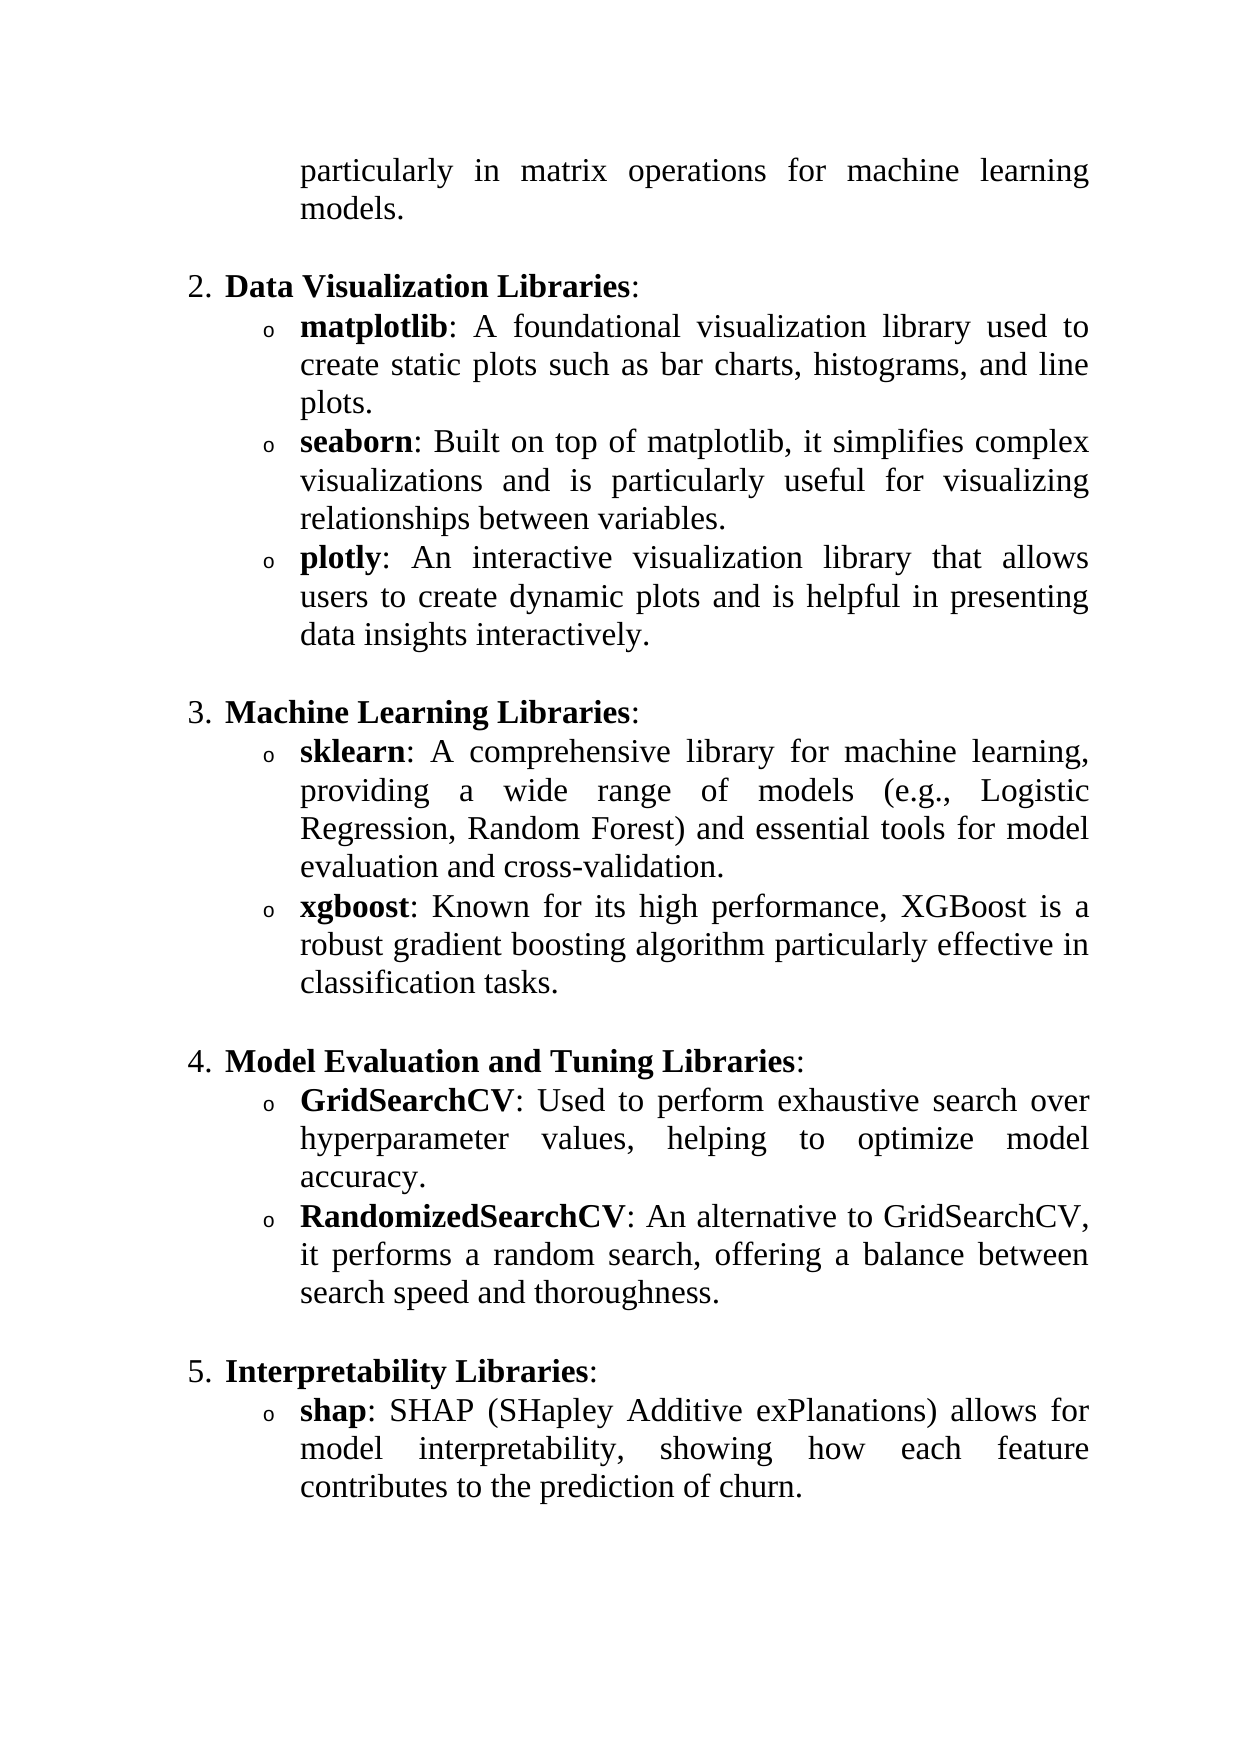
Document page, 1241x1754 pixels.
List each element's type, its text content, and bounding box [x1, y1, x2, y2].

list Machine Learning Libraries: [187, 692, 1090, 731]
list seaborn: Built on top of matplotlib, it simplifies complex visualizations and is particularly useful for visualizing relationships between variables. [262, 422, 1090, 537]
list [262, 150, 1090, 227]
list shap: SHAP (SHapley Additive exPlanations) allows for model interpretability, showing how each feature contributes to the prediction of churn. [262, 1390, 1090, 1505]
list GridSearchCV: Used to perform exhaustive search over hyperparameter values, helping to optimize model accuracy. [262, 1080, 1090, 1195]
list RandomizedSearchCV: An alternative to GridSearchCV, it performs a random search, offering a balance between search speed and thoroughness. [262, 1196, 1090, 1311]
list Data Visualization Libraries: [187, 267, 1090, 305]
list sklearn: A comprehensive library for machine learning, providing a wide range of models (e.g., Logistic Regression, Random Forest) and essential tools for model evaluation and cross-validation. [262, 732, 1090, 885]
list matplotlib: A foundational visualization library used to create static plots such as bar charts, histograms, and line plots. [262, 306, 1090, 421]
list plotly: An interactive visualization library that allows users to create dynamic plots and is helpful in presenting data insights interactively. [262, 537, 1090, 652]
list Interpretability Libraries: [187, 1351, 1090, 1389]
list Model Evaluation and Tuning Libraries: [187, 1041, 1090, 1079]
list xgboost: Known for its high performance, XGBoost is a robust gradient boosting algorithm particularly effective in classification tasks. [262, 886, 1090, 1001]
